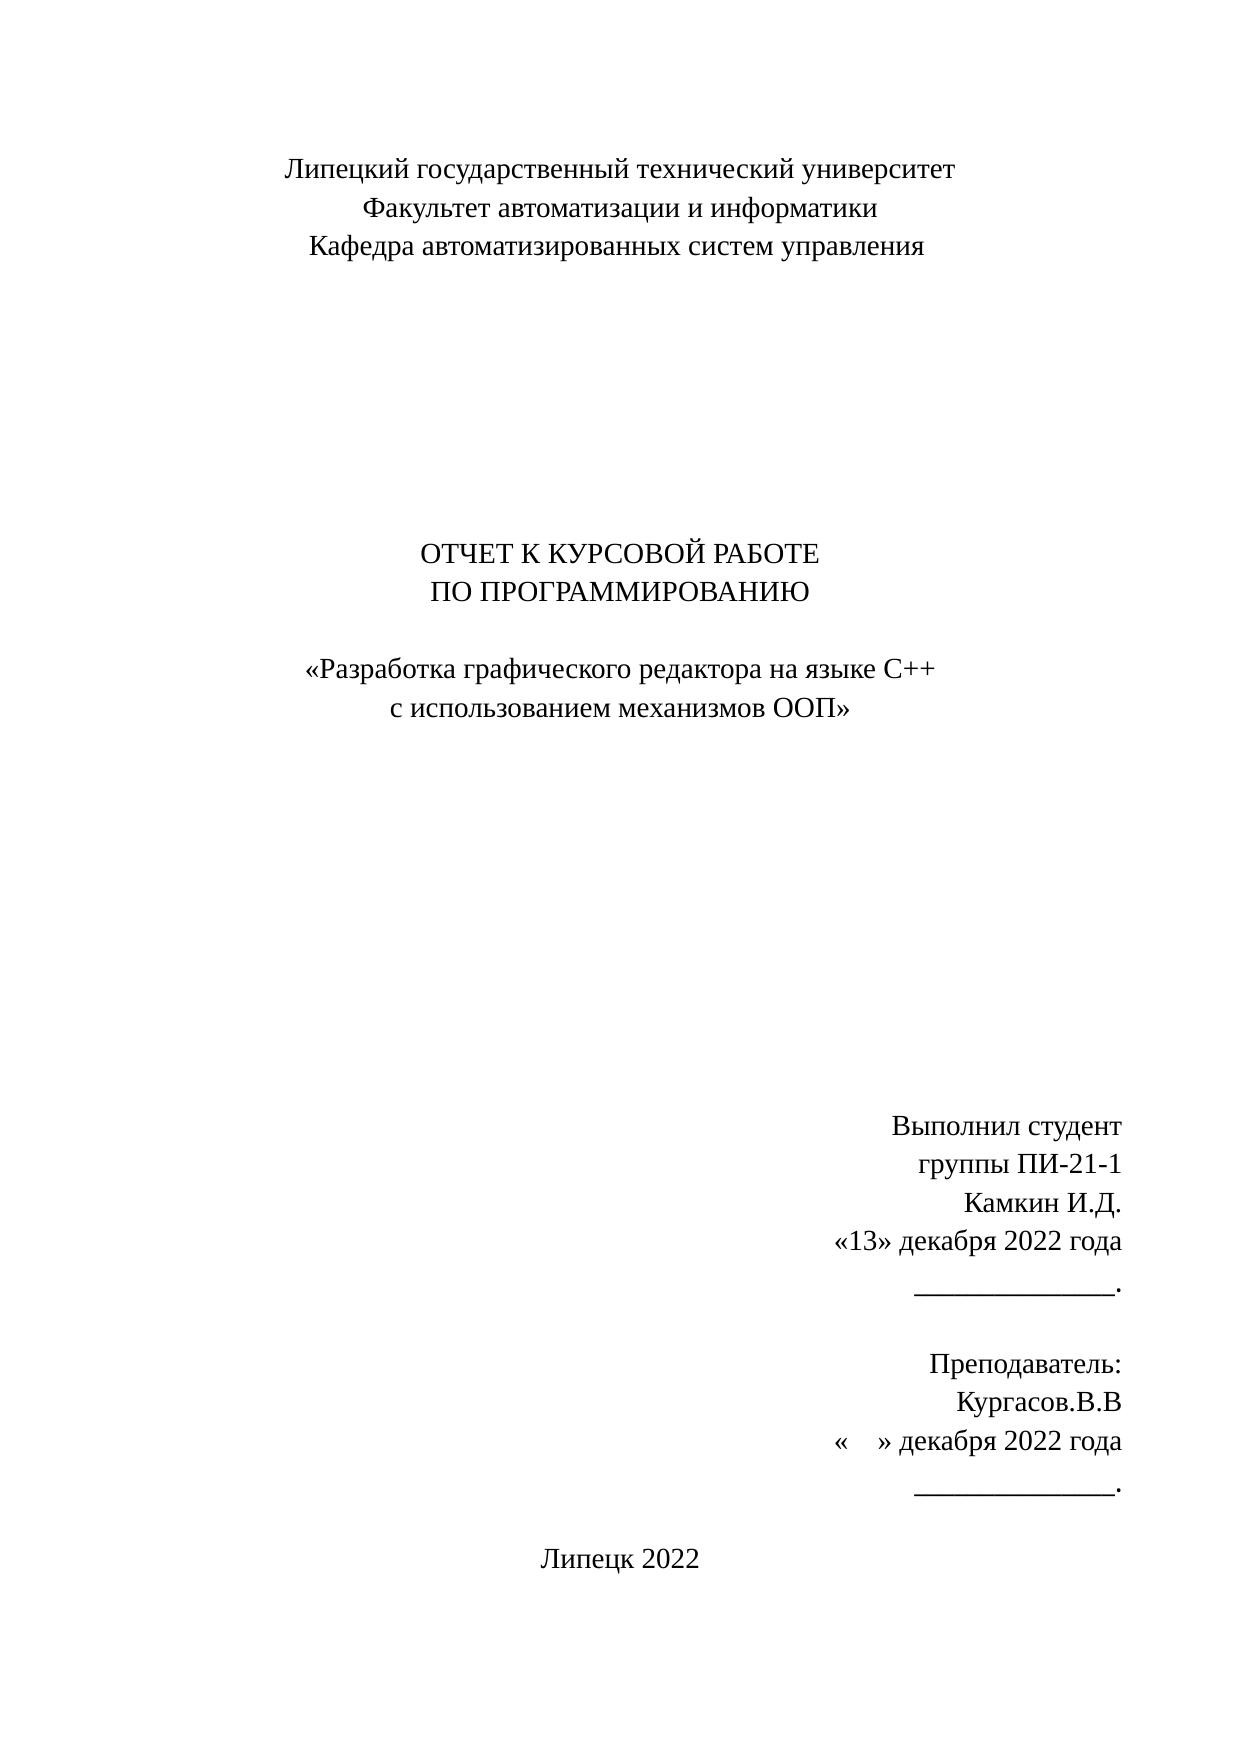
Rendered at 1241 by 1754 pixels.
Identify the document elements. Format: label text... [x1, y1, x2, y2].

text группы ПИ-21-1 [118, 1146, 1122, 1180]
text Преподаватель: [118, 1346, 1122, 1379]
text Выполнил студент [118, 1108, 1122, 1141]
text ПО ПРОГРАММИРОВАНИЮ «Разработка графического редактора на языке С++ [118, 574, 1122, 685]
text _______________. [118, 1262, 1122, 1301]
text «13» декабря 2022 года [118, 1223, 1122, 1257]
text Кургасов.В.В [118, 1384, 1122, 1418]
text « » декабря 2022 года [118, 1423, 1122, 1457]
text ОТЧЕТ К КУРСОВОЙ РАБОТЕ [118, 497, 1122, 569]
text Липецк 2022 [118, 1541, 1122, 1574]
text Липецкий государственный технический университет Факультет автоматизации и информатики Кафедра автоматизированных систем управления [118, 151, 1122, 295]
text _______________. [118, 1462, 1122, 1501]
text с использованием механизмов ООП» [118, 690, 1122, 723]
text Камкин И.Д. [118, 1185, 1122, 1218]
